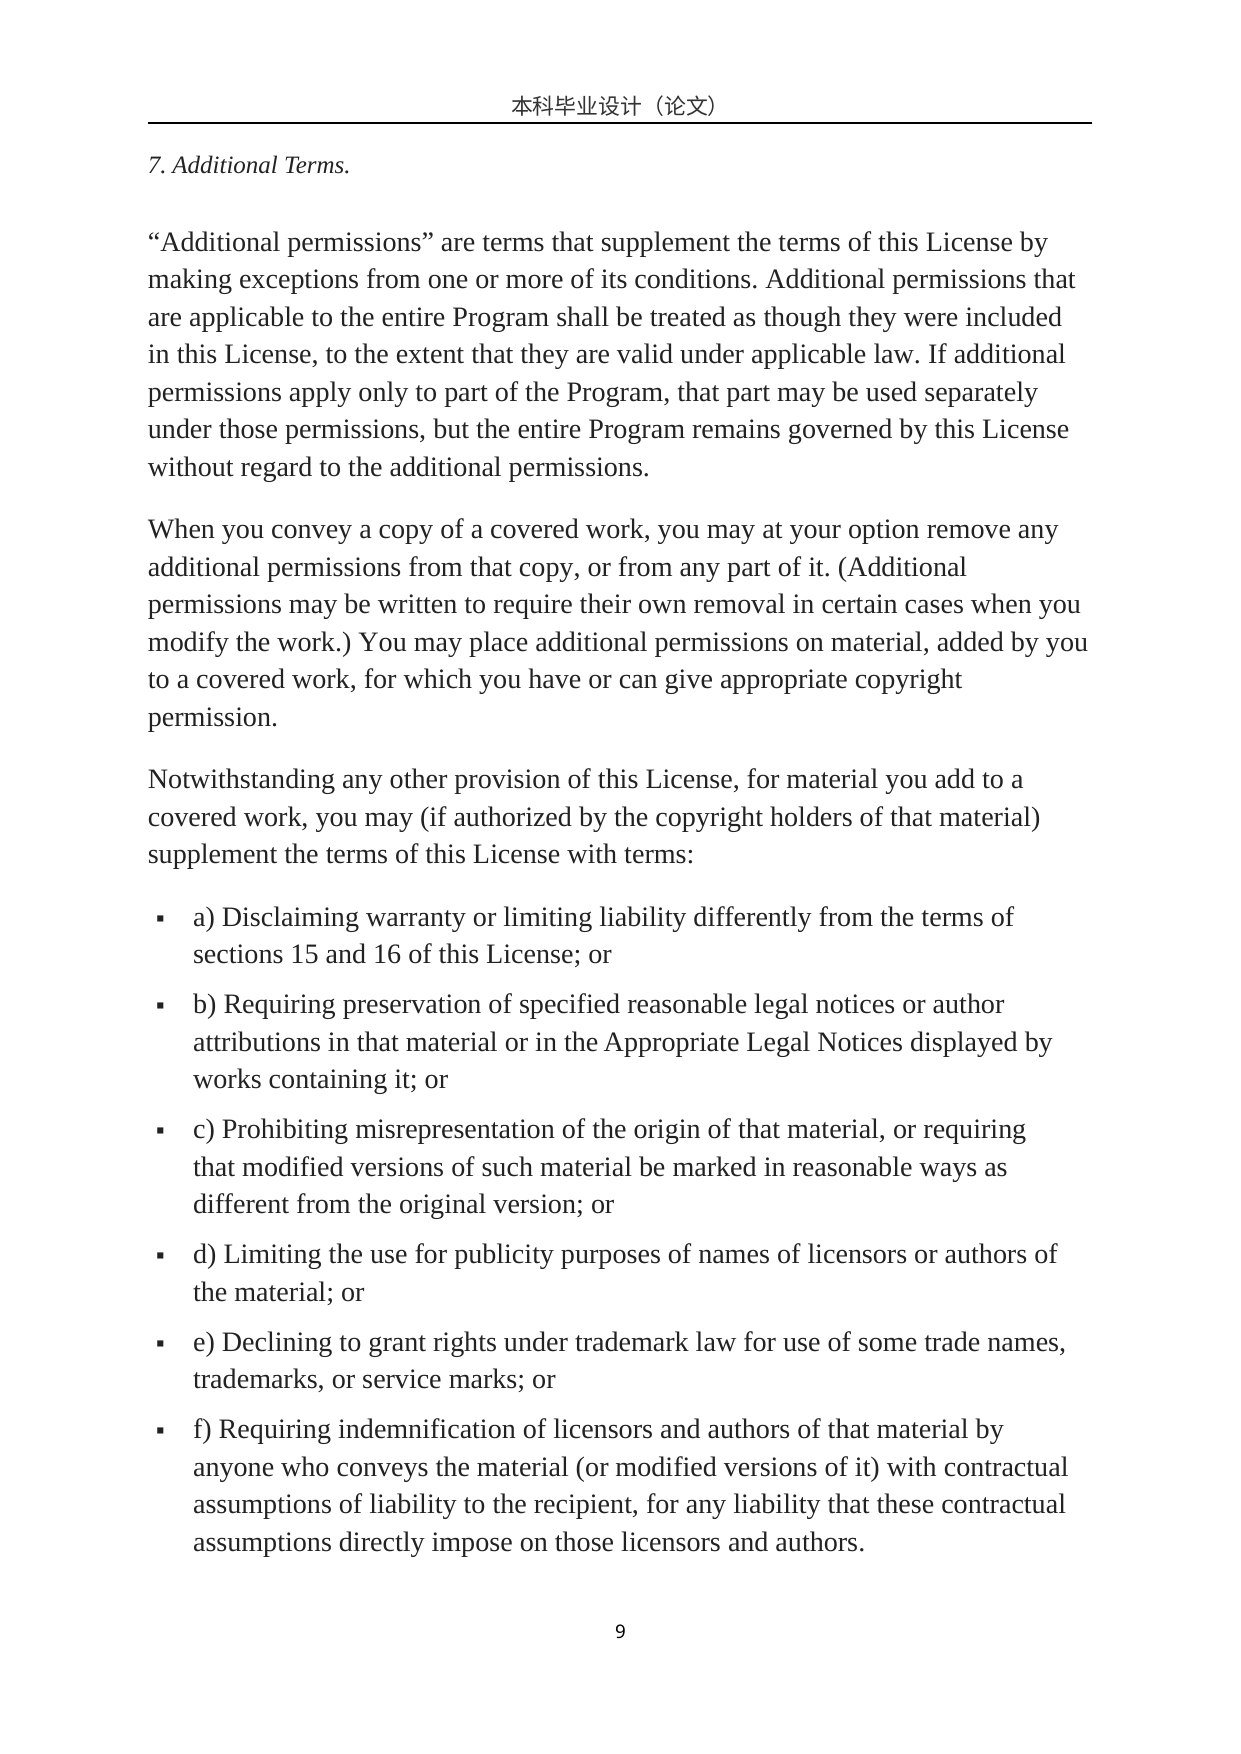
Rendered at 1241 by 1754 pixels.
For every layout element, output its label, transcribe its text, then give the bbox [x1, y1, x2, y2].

subtitle 7. Additional Terms. [148, 150, 1092, 179]
list d) Limiting the use for publicity purposes of names of licensors or authors of the material; or [155, 1232, 1072, 1307]
text When you convey a copy of a covered work, you may at your option remove any additional permissions from that copy, or from any part of it. (Additional permissions may be written to require their own removal in certain cases when you modify the work.) You may place additional permissions on material, added by you to a covered work, for which you have or can give appropriate copyright permission. [148, 507, 1092, 732]
list e) Declining to grant rights under trademark law for use of some trade names, trademarks, or service marks; or [155, 1320, 1072, 1395]
list f) Requiring indemnification of licensors and authors of that material by anyone who conveys the material (or modified versions of it) with contractual assumptions of liability to the recipient, for any liability that these contractual assumptions directly impose on those licensors and authors. [155, 1407, 1072, 1557]
text “Additional permissions” are terms that supplement the terms of this License by making exceptions from one or more of its conditions. Additional permissions that are applicable to the entire Program shall be treated as though they were included in this License, to the extent that they are valid under applicable law. If additional permissions apply only to part of the Program, that part may be used separately under those permissions, but the entire Program remains governed by this License without regard to the additional permissions. [148, 220, 1092, 482]
list b) Requiring preservation of specified reasonable legal notices or author attributions in that material or in the Appropriate Legal Notices displayed by works containing it; or [155, 982, 1072, 1095]
list c) Prohibiting misrepresentation of the origin of that material, or requiring that modified versions of such material be marked in reasonable ways as different from the original version; or [155, 1107, 1072, 1220]
text Notwithstanding any other provision of this License, for material you add to a covered work, you may (if authorized by the copyright holders of that material) supplement the terms of this License with terms: [148, 757, 1092, 870]
list a) Disclaiming warranty or limiting liability differently from the terms of sections 15 and 16 of this License; or [155, 895, 1072, 970]
